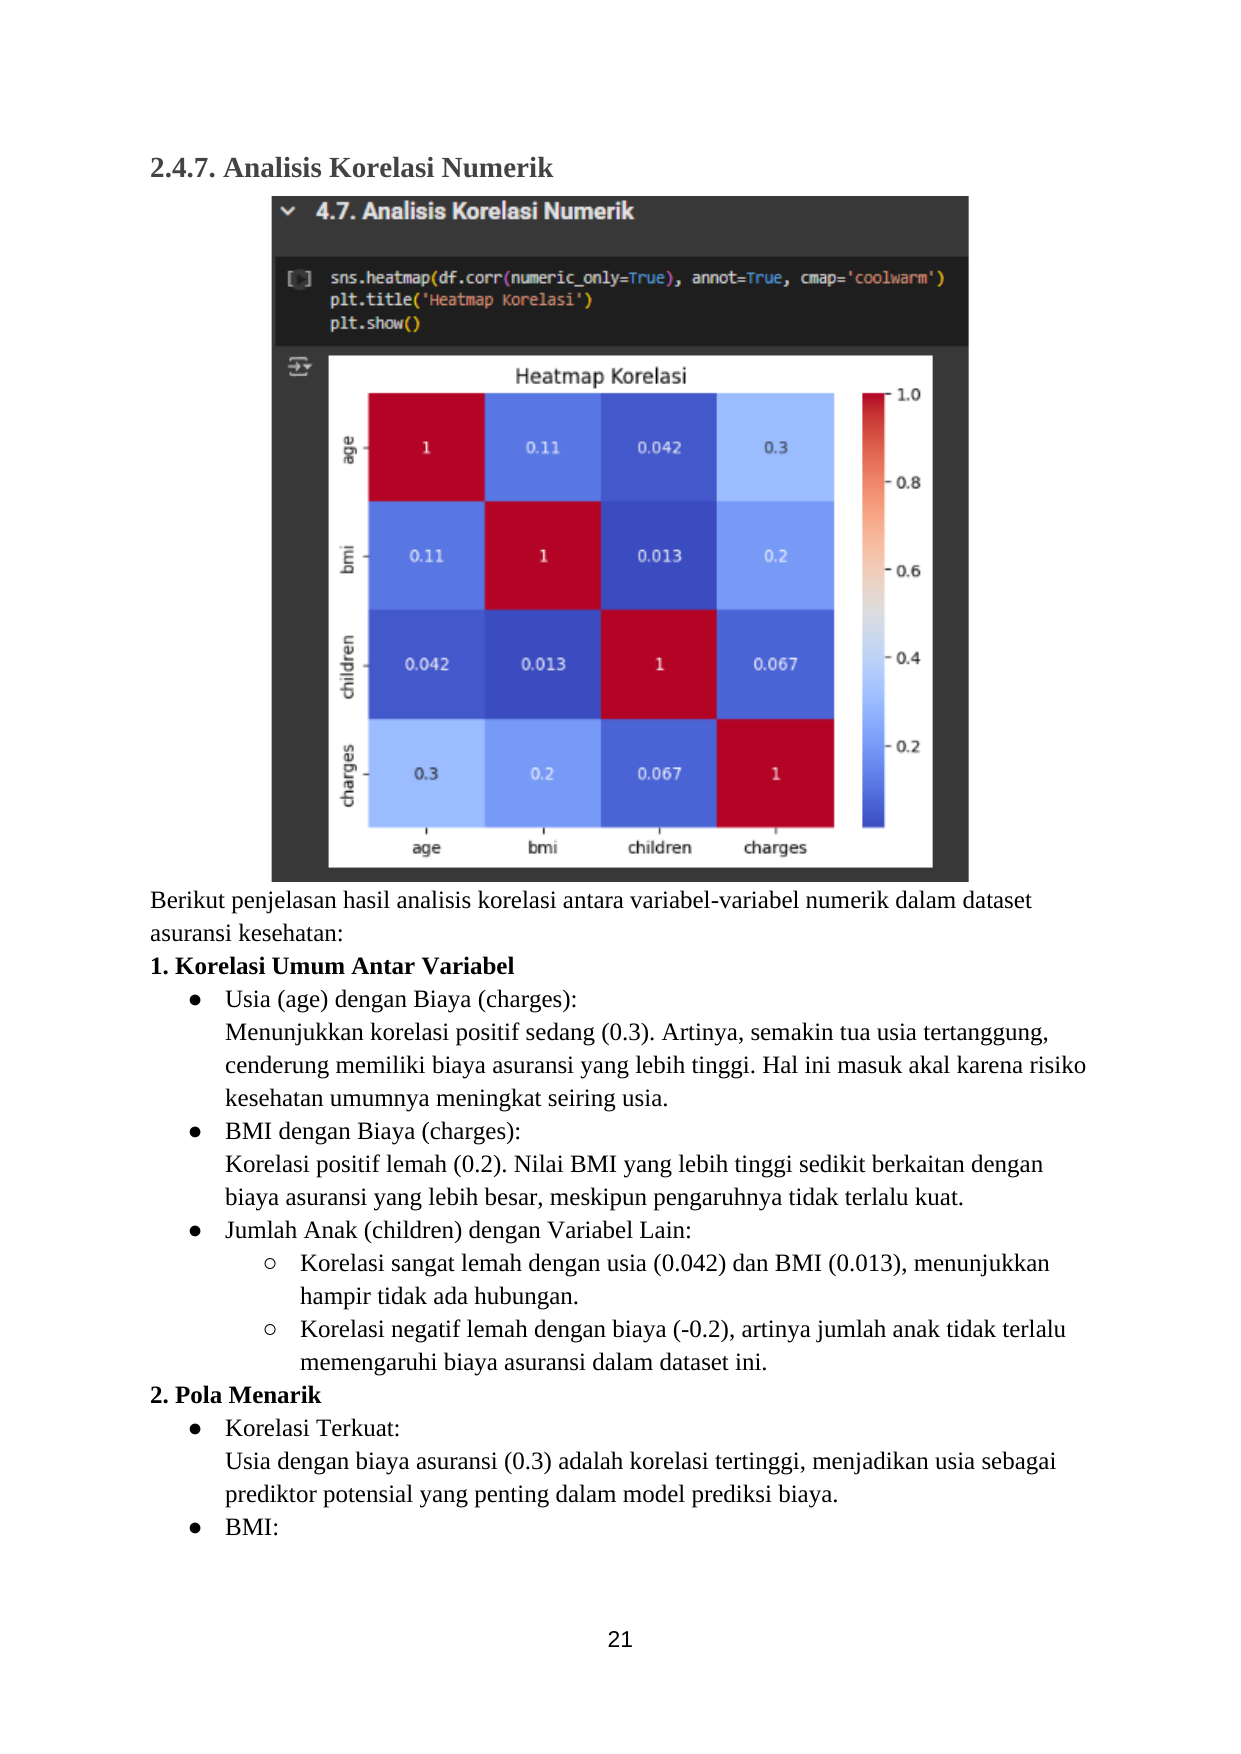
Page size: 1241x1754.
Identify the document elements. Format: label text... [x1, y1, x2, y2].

text Berikut penjelasan hasil analisis korelasi antara variabel-variabel numerik dalam dataset asuransi kesehatan: [150, 885, 1090, 947]
list Korelasi negatif lemah dengan biaya (-0.2), artinya jumlah anak tidak terlalu memengaruhi biaya asuransi dalam dataset ini. [262, 1314, 1090, 1376]
subtitle 2.4.7. Analisis Korelasi Numerik [150, 150, 1090, 183]
list Usia (age) dengan Biaya (charges): [187, 984, 1090, 1013]
list Korelasi Terkuat: [187, 1413, 1090, 1442]
text 2. Pola Menarik [150, 1380, 1090, 1409]
text Menunjukkan korelasi positif sedang (0.3). Artinya, semakin tua usia tertanggung, cenderung memiliki biaya asuransi yang lebih tinggi. Hal ini masuk akal karena risiko kesehatan umumnya meningkat seiring usia. [225, 1017, 1090, 1112]
list BMI: [187, 1512, 1090, 1541]
text Usia dengan biaya asuransi (0.3) adalah korelasi tertinggi, menjadikan usia sebagai prediktor potensial yang penting dalam model prediksi biaya. [225, 1446, 1090, 1508]
text Korelasi positif lemah (0.2). Nilai BMI yang lebih tinggi sedikit berkaitan dengan biaya asuransi yang lebih besar, meskipun pengaruhnya tidak terlalu kuat. [225, 1149, 1090, 1211]
list BMI dengan Biaya (charges): [187, 1116, 1090, 1145]
list Jumlah Anak (children) dengan Variabel Lain: [187, 1215, 1090, 1244]
list Korelasi sangat lemah dengan usia (0.042) dan BMI (0.013), menunjukkan hampir tidak ada hubungan. [262, 1248, 1090, 1310]
picture [271, 196, 969, 882]
text 1. Korelasi Umum Antar Variabel [150, 951, 1090, 980]
